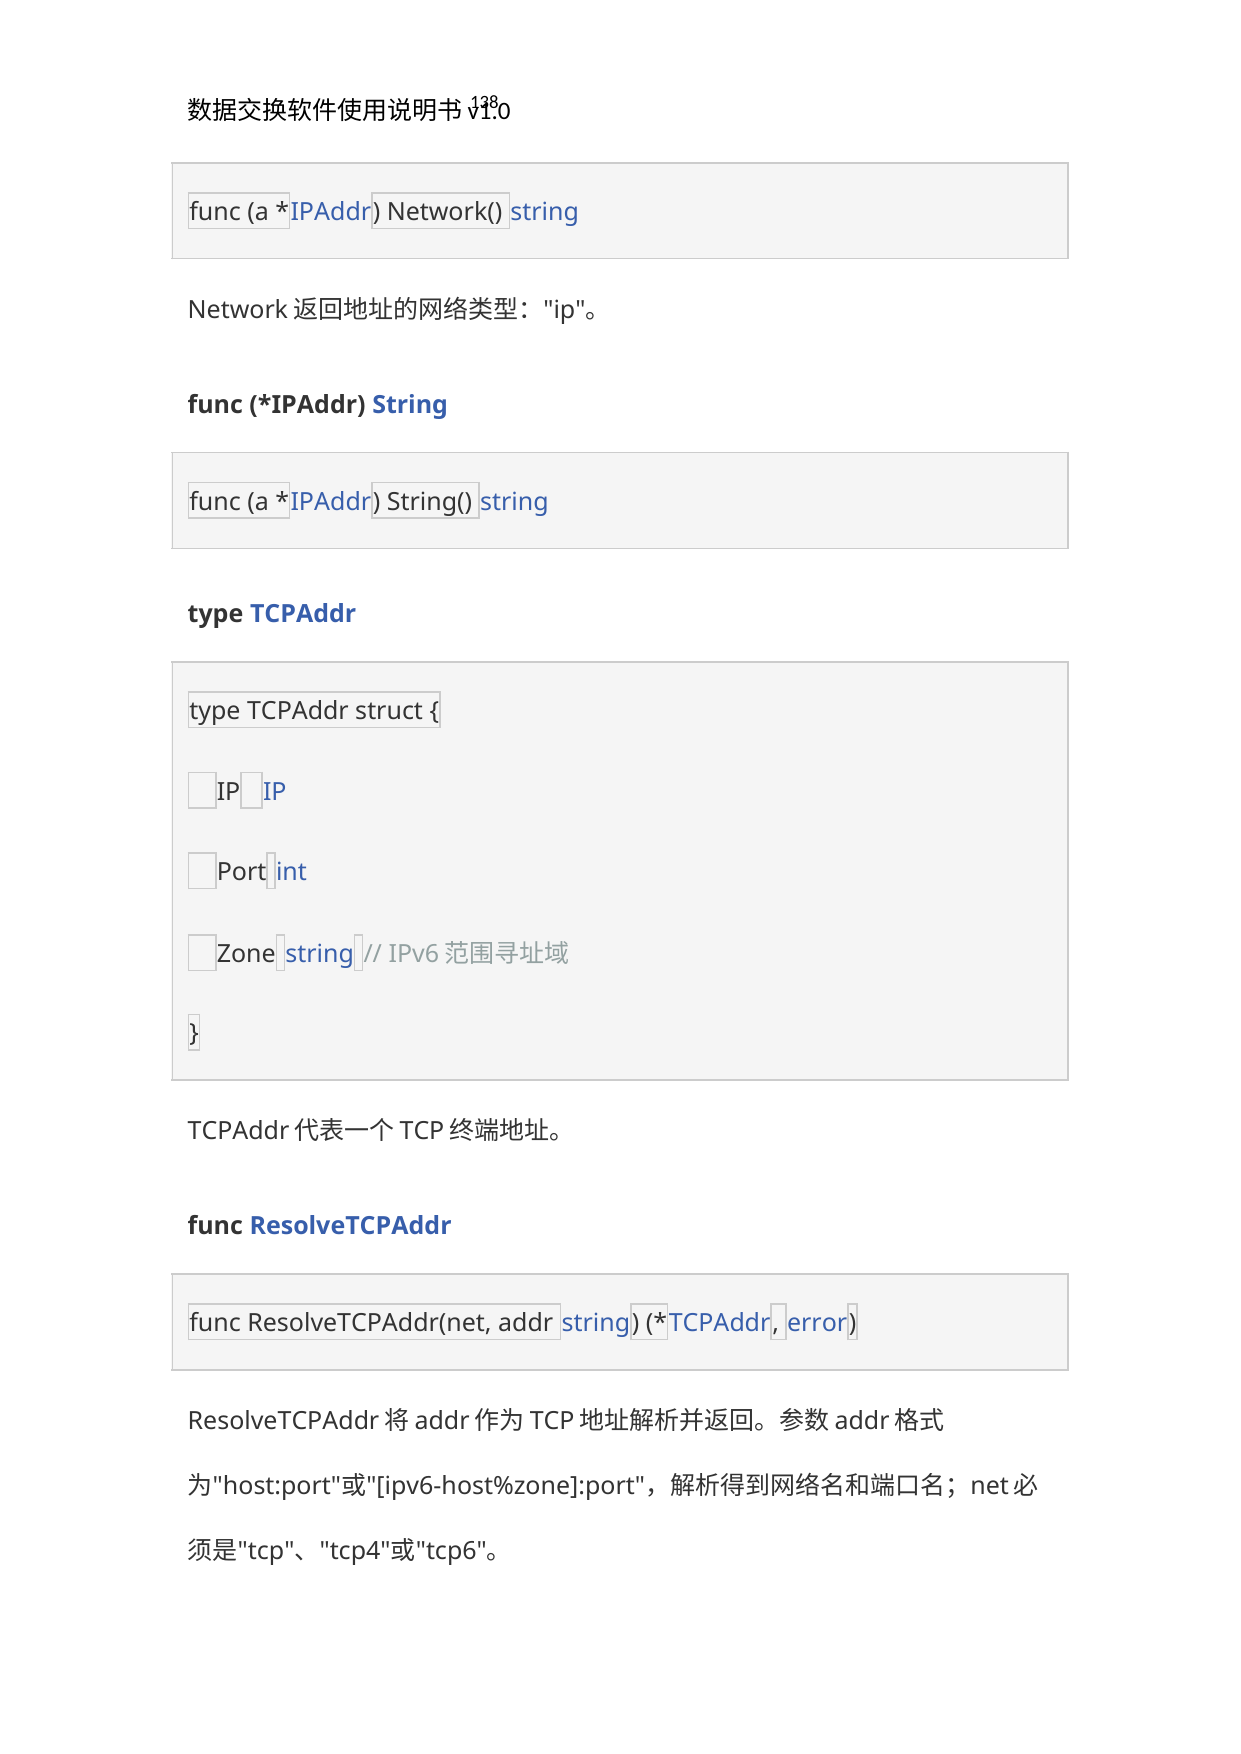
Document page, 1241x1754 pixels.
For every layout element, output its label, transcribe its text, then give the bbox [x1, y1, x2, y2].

text Zone string // IPv6范围寻址域 [173, 903, 1067, 983]
subtitle func (*IPAddr) String [187, 371, 1053, 436]
text type TCPAddr struct { [173, 663, 1067, 742]
text func ResolveTCPAddr(net, addr string) (*TCPAddr, error) [173, 1275, 1067, 1369]
text func (a *IPAddr) String() string [173, 453, 1067, 548]
text TCPAddr代表一个TCP终端地址。 [187, 1096, 1053, 1161]
text } [173, 983, 1067, 1079]
subtitle func ResolveTCPAddr [187, 1193, 1053, 1258]
text IP IP [173, 742, 1067, 822]
text Port int [173, 822, 1067, 903]
subtitle type TCPAddr [187, 580, 1053, 645]
text func (a *IPAddr) Network() string [173, 164, 1067, 258]
text Network返回地址的网络类型："ip"。 [187, 275, 1053, 340]
text ResolveTCPAddr将addr作为TCP地址解析并返回。参数addr格式为"host:port"或"[ipv6-host%zone]:port"，解析得到网络名和端口名；net必须是"tcp"、"tcp4"或"tcp6"。 [187, 1386, 1053, 1581]
